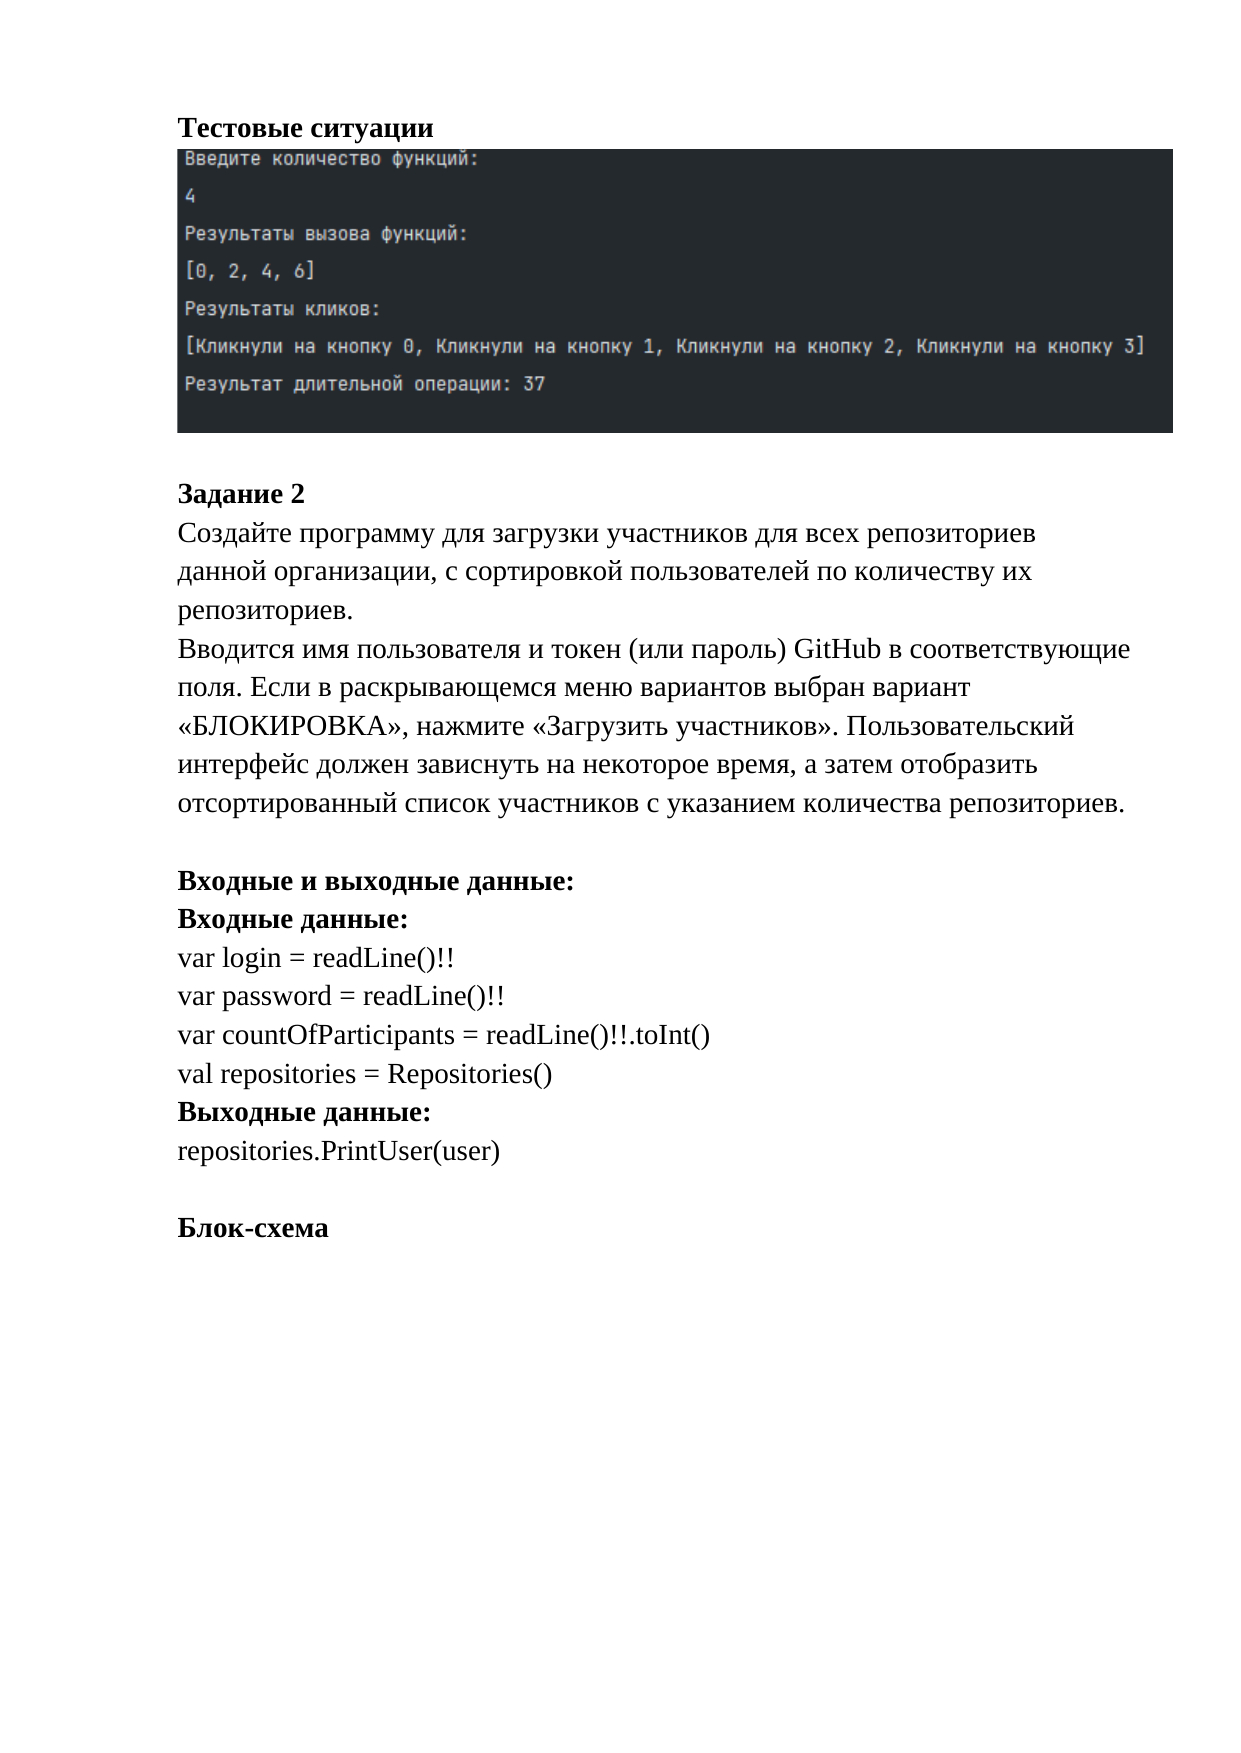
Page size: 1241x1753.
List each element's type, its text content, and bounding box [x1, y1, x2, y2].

text var login = readLine()!! [167, 940, 1163, 973]
picture [177, 149, 1173, 433]
text Создайте программу для загрузки участников для всех репозиториев [167, 515, 1163, 548]
text Выходные данные: [167, 1094, 1163, 1128]
text var password = readLine()!! [167, 978, 1163, 1012]
text отсортированный список участников с указанием количества репозиториев. [167, 785, 1163, 819]
text Задание 2 [167, 476, 1163, 510]
text val repositories = Repositories() [167, 1056, 1163, 1089]
text Входные данные: [167, 901, 1163, 935]
text Блок-схема [167, 1210, 1163, 1244]
text repositories.PrintUser(user) [167, 1133, 1163, 1167]
text «БЛОКИРОВКА», нажмите «Загрузить участников». Пользовательский [167, 708, 1163, 742]
text поля. Если в раскрывающемся меню вариантов выбран вариант [167, 669, 1163, 703]
text var countOfParticipants = readLine()!!.toInt() [167, 1017, 1163, 1051]
text интерфейс должен зависнуть на некоторое время, а затем отобразить [167, 747, 1163, 780]
text репозиториев. [167, 592, 1163, 626]
text данной организации, с сортировкой пользователей по количеству их [167, 553, 1163, 587]
text Тестовые ситуации [167, 110, 1163, 144]
text Вводится имя пользователя и токен (или пароль) GitHub в соответствующие [167, 631, 1163, 664]
text Входные и выходные данные: [167, 863, 1163, 896]
